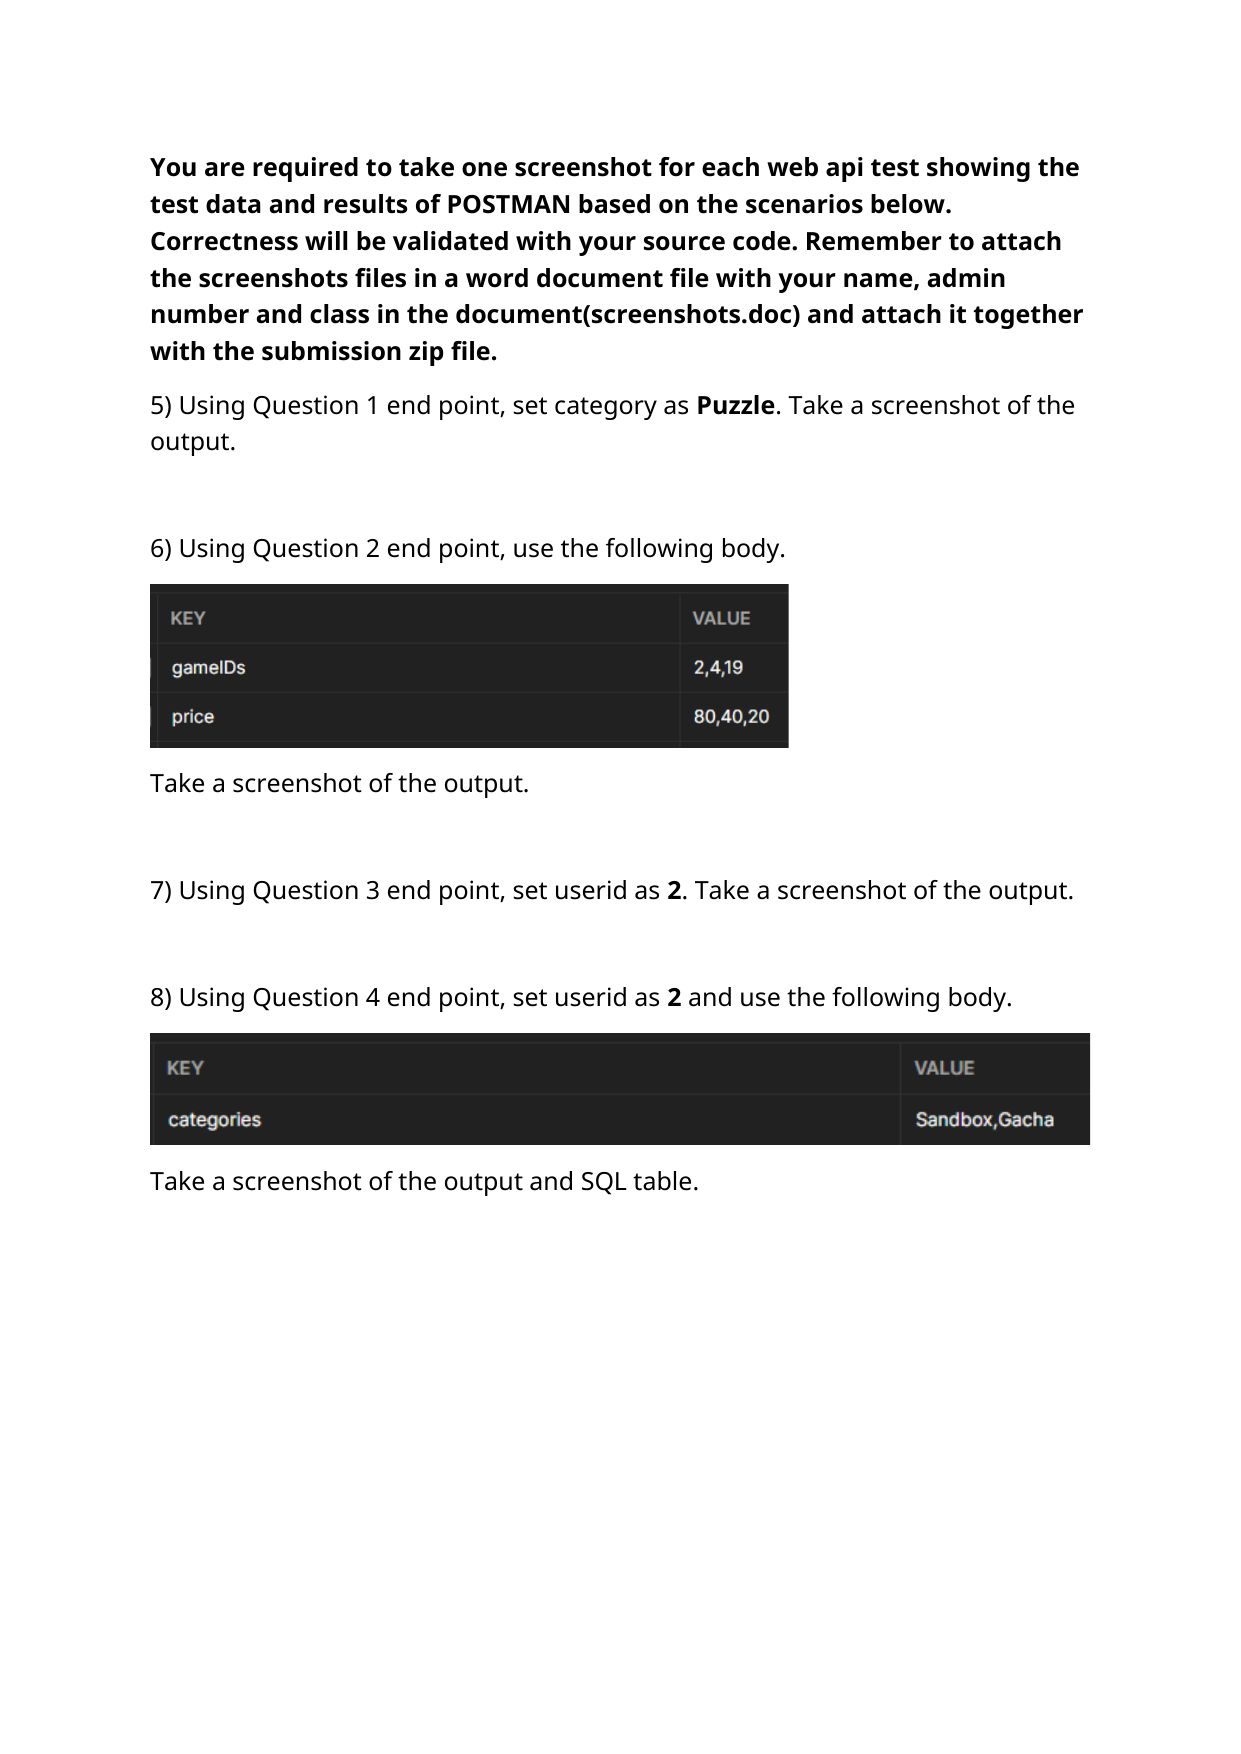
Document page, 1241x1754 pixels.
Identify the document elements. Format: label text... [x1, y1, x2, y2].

text 8) Using Question 4 end point, set userid as 2 and use the following body. [150, 980, 1090, 1014]
text Take a screenshot of the output. [150, 766, 1090, 800]
picture [150, 584, 789, 748]
picture [150, 1033, 1091, 1145]
text 7) Using Question 3 end point, set userid as 2. Take a screenshot of the output. [150, 873, 1090, 907]
text You are required to take one screenshot for each web api test showing the test data and results of POSTMAN based on the scenarios below. Correctness will be validated with your source code. Remember to attach the screenshots files in a word document file with your name, admin number and class in the document(screenshots.doc) and attach it together with the submission zip file. [150, 150, 1090, 368]
text 6) Using Question 2 end point, use the following body. [150, 531, 1090, 565]
text Take a screenshot of the output and SQL table. [150, 1164, 1090, 1198]
text 5) Using Question 1 end point, set category as Puzzle. Take a screenshot of the output. [150, 387, 1090, 458]
